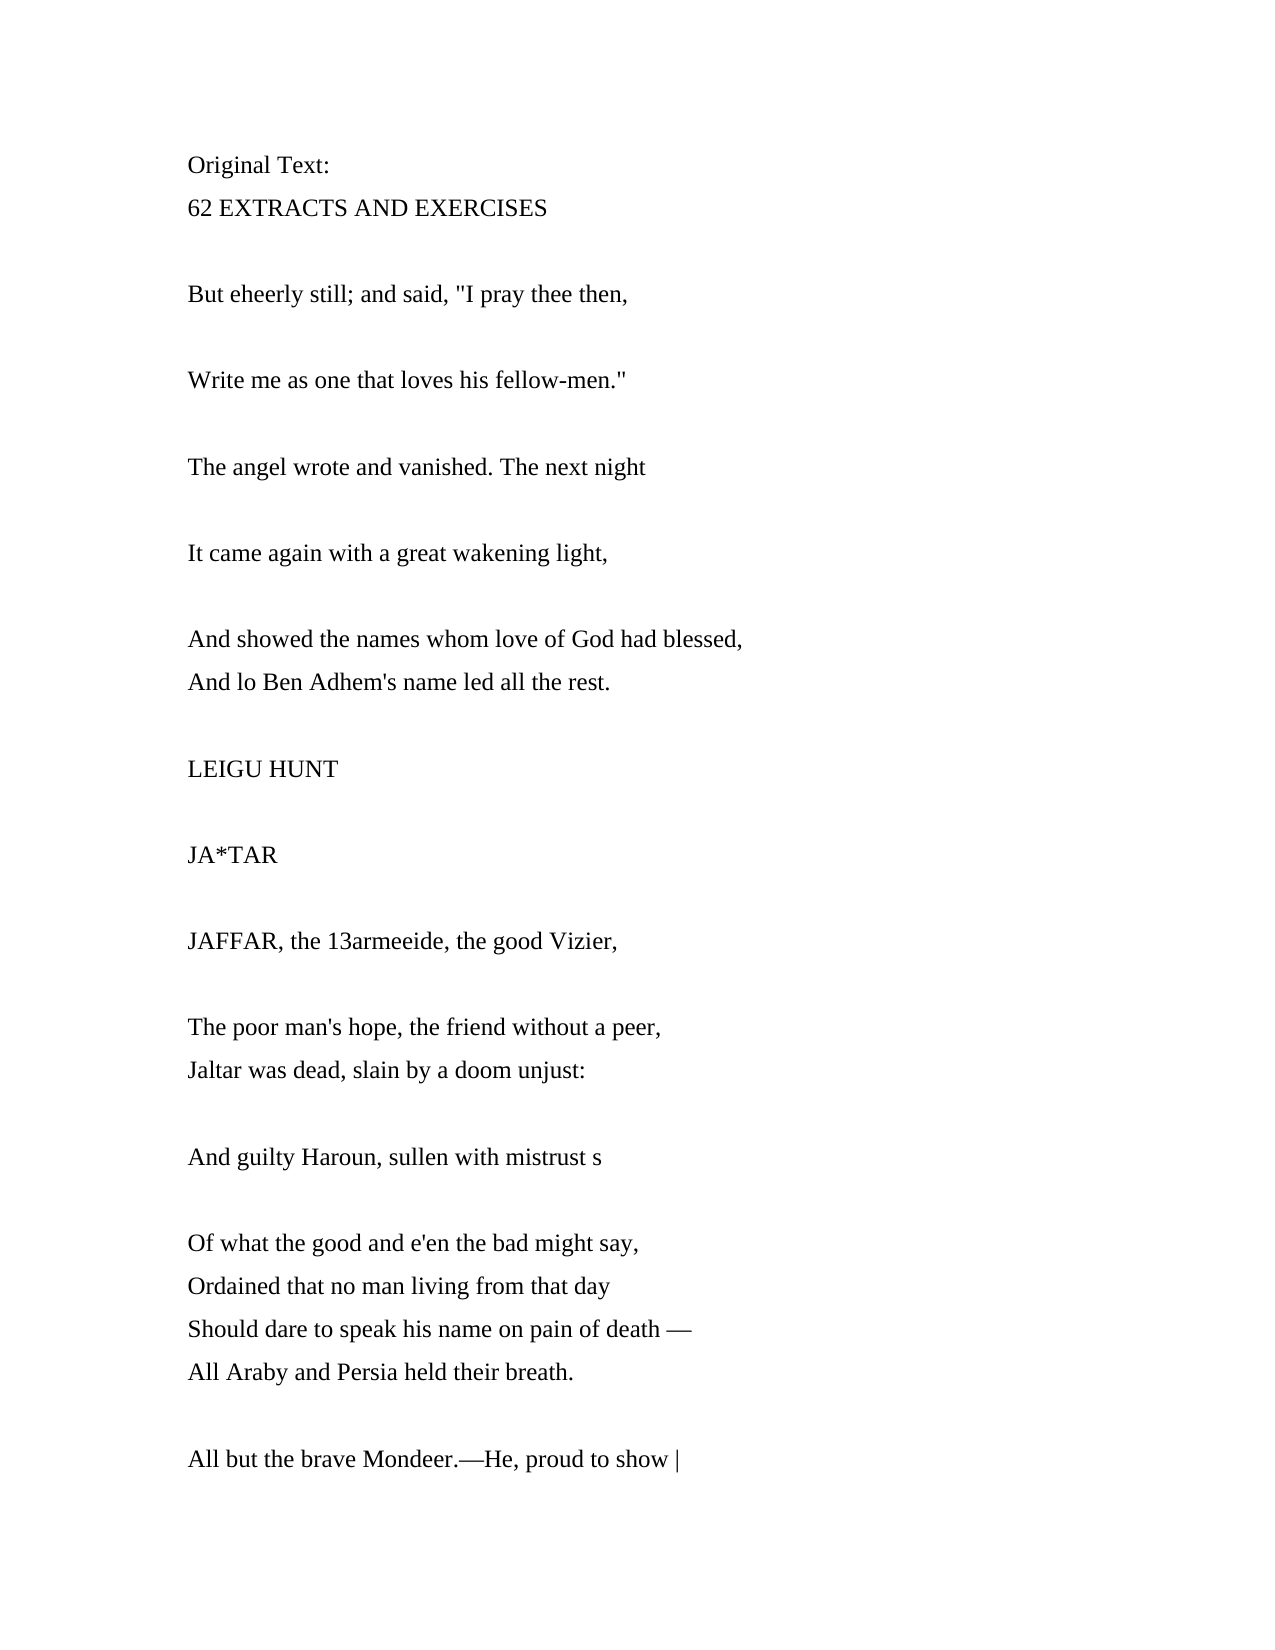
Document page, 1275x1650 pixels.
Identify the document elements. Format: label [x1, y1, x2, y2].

text [187, 150, 1087, 1472]
